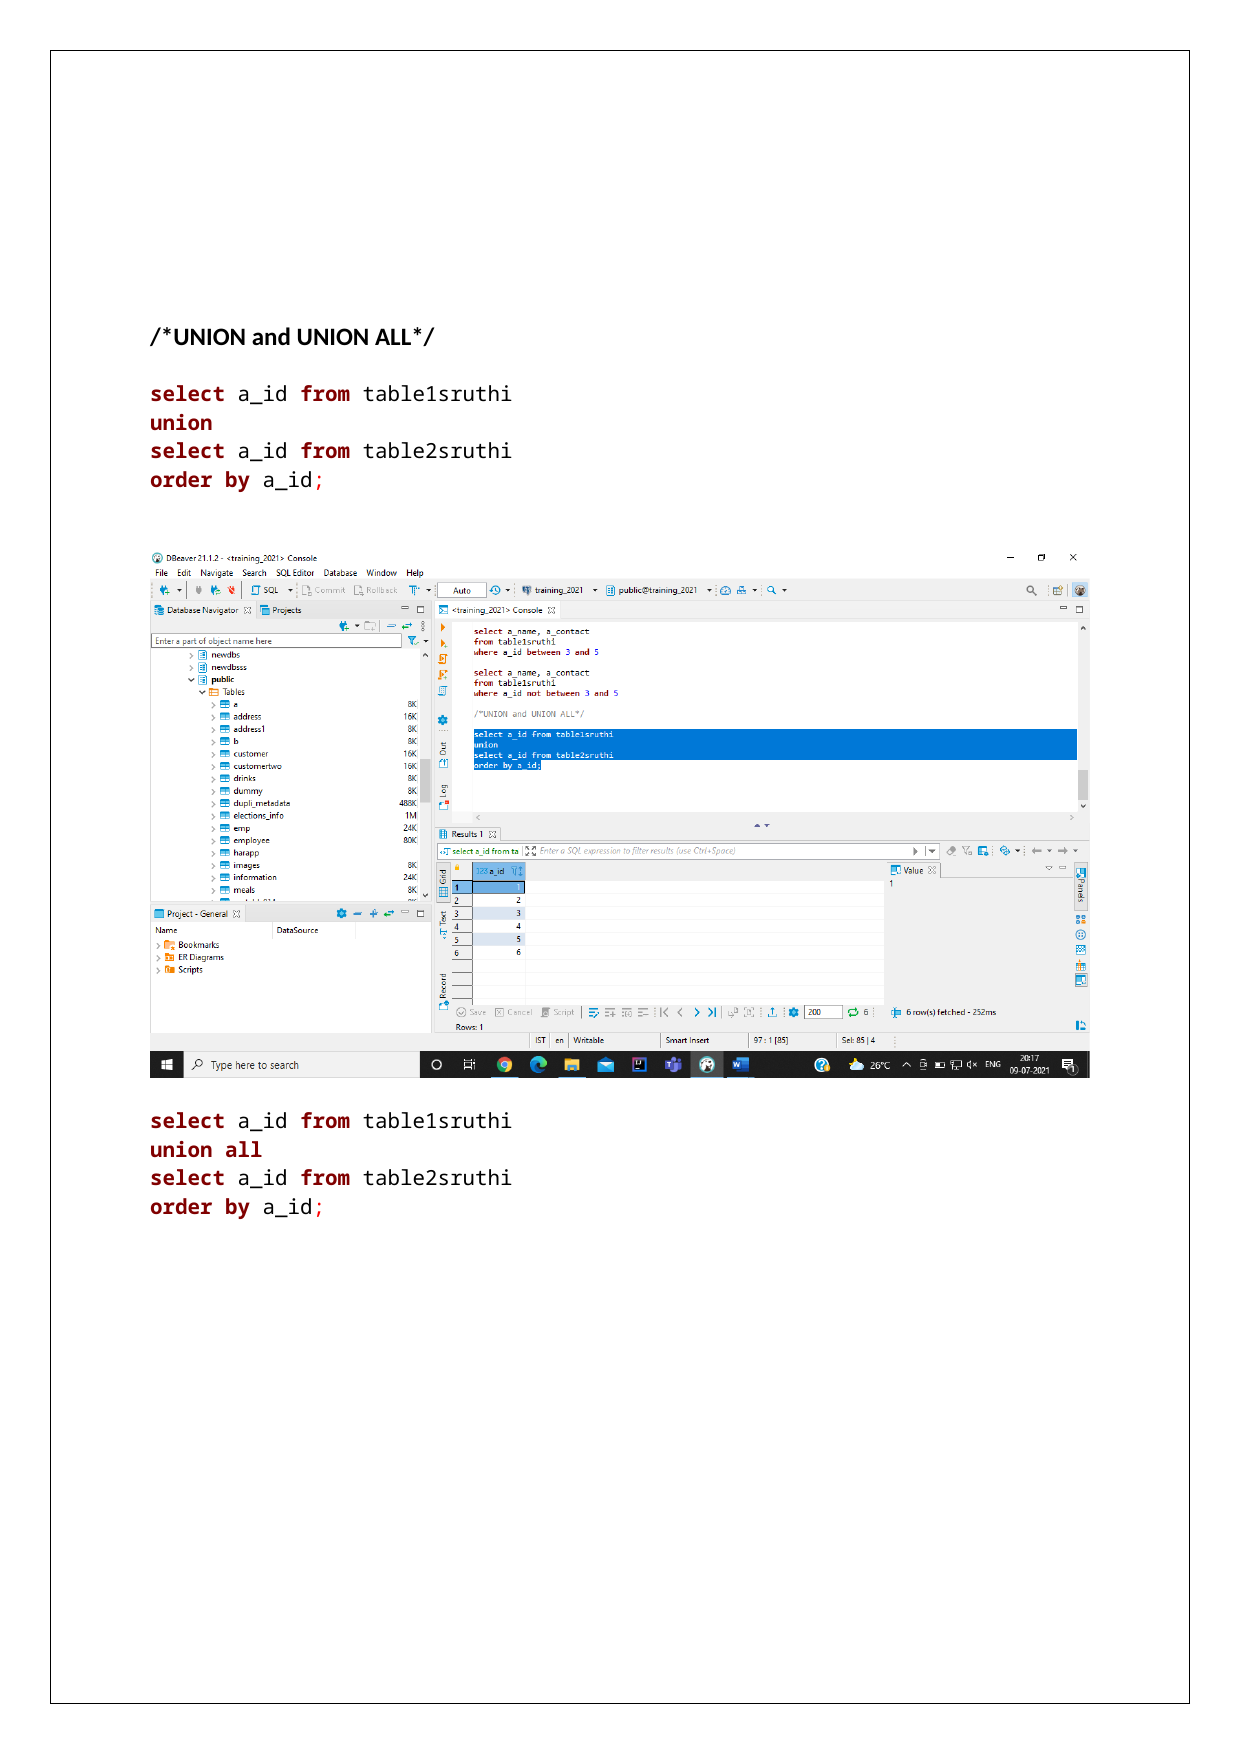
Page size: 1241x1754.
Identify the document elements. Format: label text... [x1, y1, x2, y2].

text union [150, 408, 1090, 436]
text union all [150, 1135, 1090, 1163]
text select a_id from table2sruthi [150, 436, 1090, 465]
text select a_id from table2sruthi [150, 1163, 1090, 1192]
text /*UNION and UNION ALL*/ [150, 321, 1090, 351]
text order by a_id; [150, 465, 1090, 493]
text select a_id from table1sruthi [150, 379, 1090, 408]
text order by a_id; [150, 1192, 1090, 1220]
text select a_id from table1sruthi [150, 1106, 1090, 1135]
picture [150, 550, 1090, 1078]
